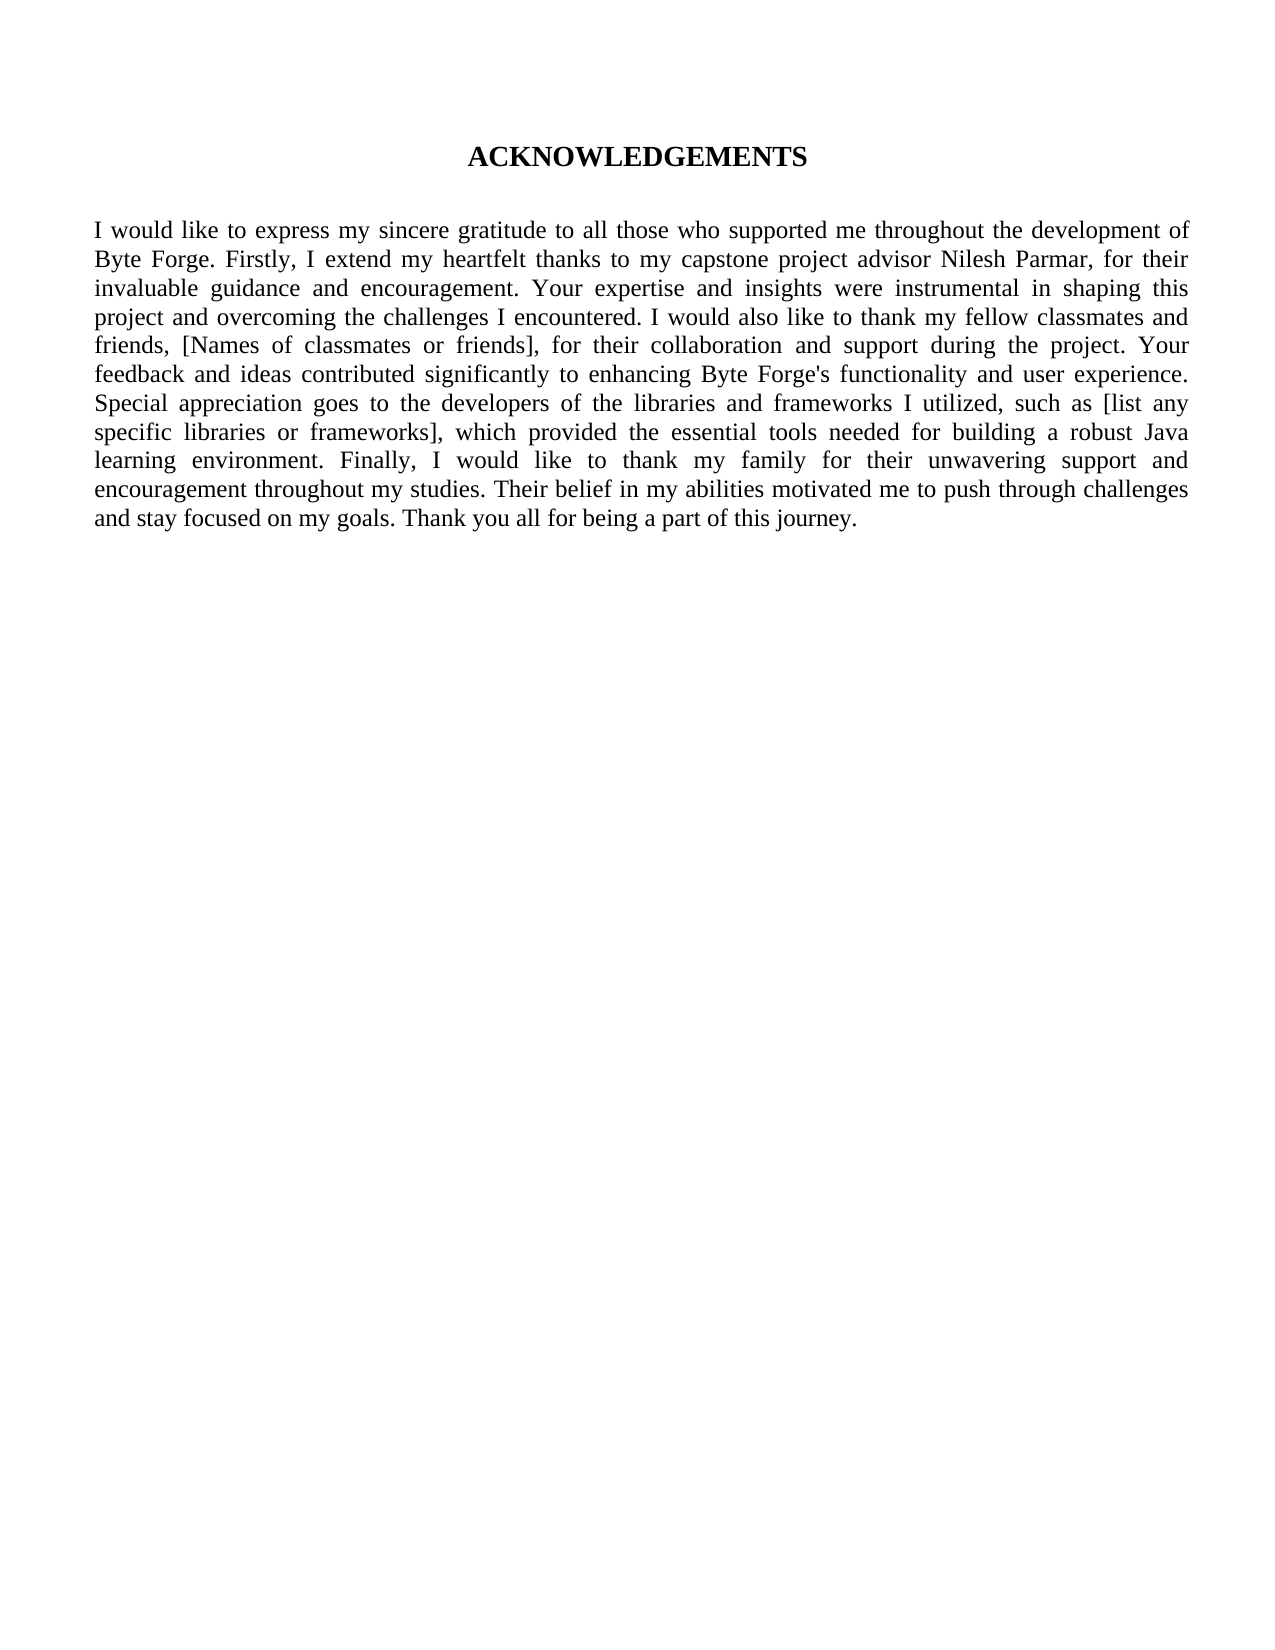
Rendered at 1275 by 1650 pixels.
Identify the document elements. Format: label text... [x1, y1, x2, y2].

text I would like to express my sincere gratitude to all those who supported me throughout the development of Byte Forge. Firstly, I extend my heartfelt thanks to my capstone project advisor Nilesh Parmar, for their invaluable guidance and encouragement. Your expertise and insights were instrumental in shaping this project and overcoming the challenges I encountered. I would also like to thank my fellow classmates and friends, [Names of classmates or friends], for their collaboration and support during the project. Your feedback and ideas contributed significantly to enhancing Byte Forge's functionality and user experience. Special appreciation goes to the developers of the libraries and frameworks I utilized, such as [list any specific libraries or frameworks], which provided the essential tools needed for building a robust Java learning environment. Finally, I would like to thank my family for their unwavering support and encouragement throughout my studies. Their belief in my abilities motivated me to push through challenges and stay focused on my goals. Thank you all for being a part of this journey. [94, 215, 1189, 532]
subtitle ACKNOWLEDGEMENTS [133, 139, 1142, 172]
